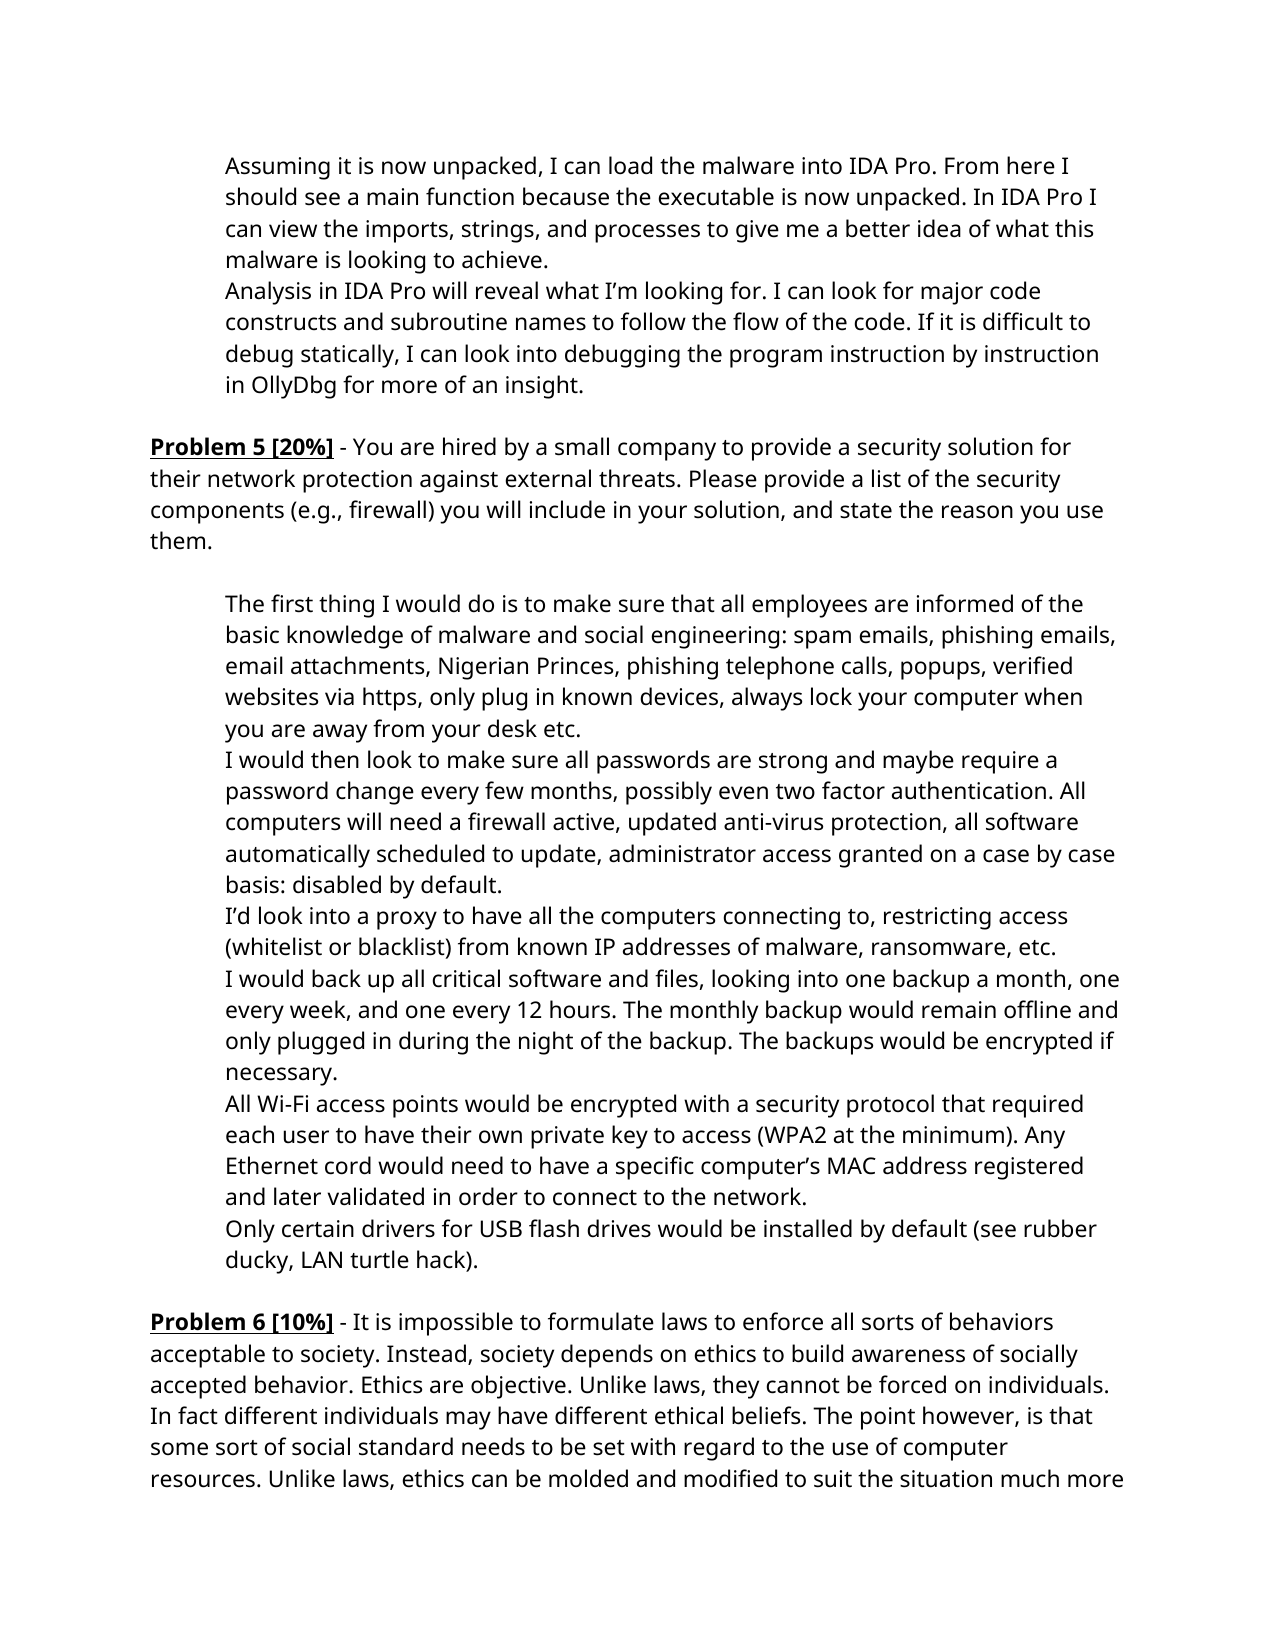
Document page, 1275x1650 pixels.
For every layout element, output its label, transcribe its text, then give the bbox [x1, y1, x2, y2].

text I would then look to make sure all passwords are strong and maybe require a password change every few months, possibly even two factor authentication. All computers will need a firewall active, updated anti-virus protection, all software automatically scheduled to update, administrator access granted on a case by case basis: disabled by default. [225, 744, 1125, 900]
text I’d look into a proxy to have all the computers connecting to, restricting access (whitelist or blacklist) from known IP addresses of malware, ransomware, etc. [225, 900, 1125, 962]
text Problem 5 [20%] - You are hired by a small company to provide a security solution for their network protection against external threats. Please provide a list of the security components (e.g., firewall) you will include in your solution, and state the reason you use them. [150, 431, 1125, 556]
text I would back up all critical software and files, looking into one backup a month, one every week, and one every 12 hours. The monthly backup would remain offline and only plugged in during the night of the backup. The backups would be encrypted if necessary. [225, 962, 1125, 1087]
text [150, 1306, 1125, 1494]
text Assuming it is now unpacked, I can load the malware into IDA Pro. From here I should see a main function because the executable is now unpacked. In IDA Pro I can view the imports, strings, and processes to give me a better idea of what this malware is looking to achieve. [225, 150, 1125, 275]
text Only certain drivers for USB flash drives would be installed by default (see rubber ducky, LAN turtle hack). [225, 1212, 1125, 1275]
text All Wi-Fi access points would be encrypted with a security protocol that required each user to have their own private key to access (WPA2 at the minimum). Any Ethernet cord would need to have a specific computer’s MAC address registered and later validated in order to connect to the network. [225, 1087, 1125, 1212]
text The first thing I would do is to make sure that all employees are informed of the basic knowledge of malware and social engineering: spam emails, phishing emails, email attachments, Nigerian Princes, phishing telephone calls, popups, verified websites via https, only plug in known devices, always lock your computer when you are away from your desk etc. [225, 587, 1125, 744]
text Analysis in IDA Pro will reveal what I’m looking for. I can look for major code constructs and subroutine names to follow the flow of the code. If it is difficult to debug statically, I can look into debugging the program instruction by instruction in OllyDbg for more of an insight. [225, 275, 1125, 400]
